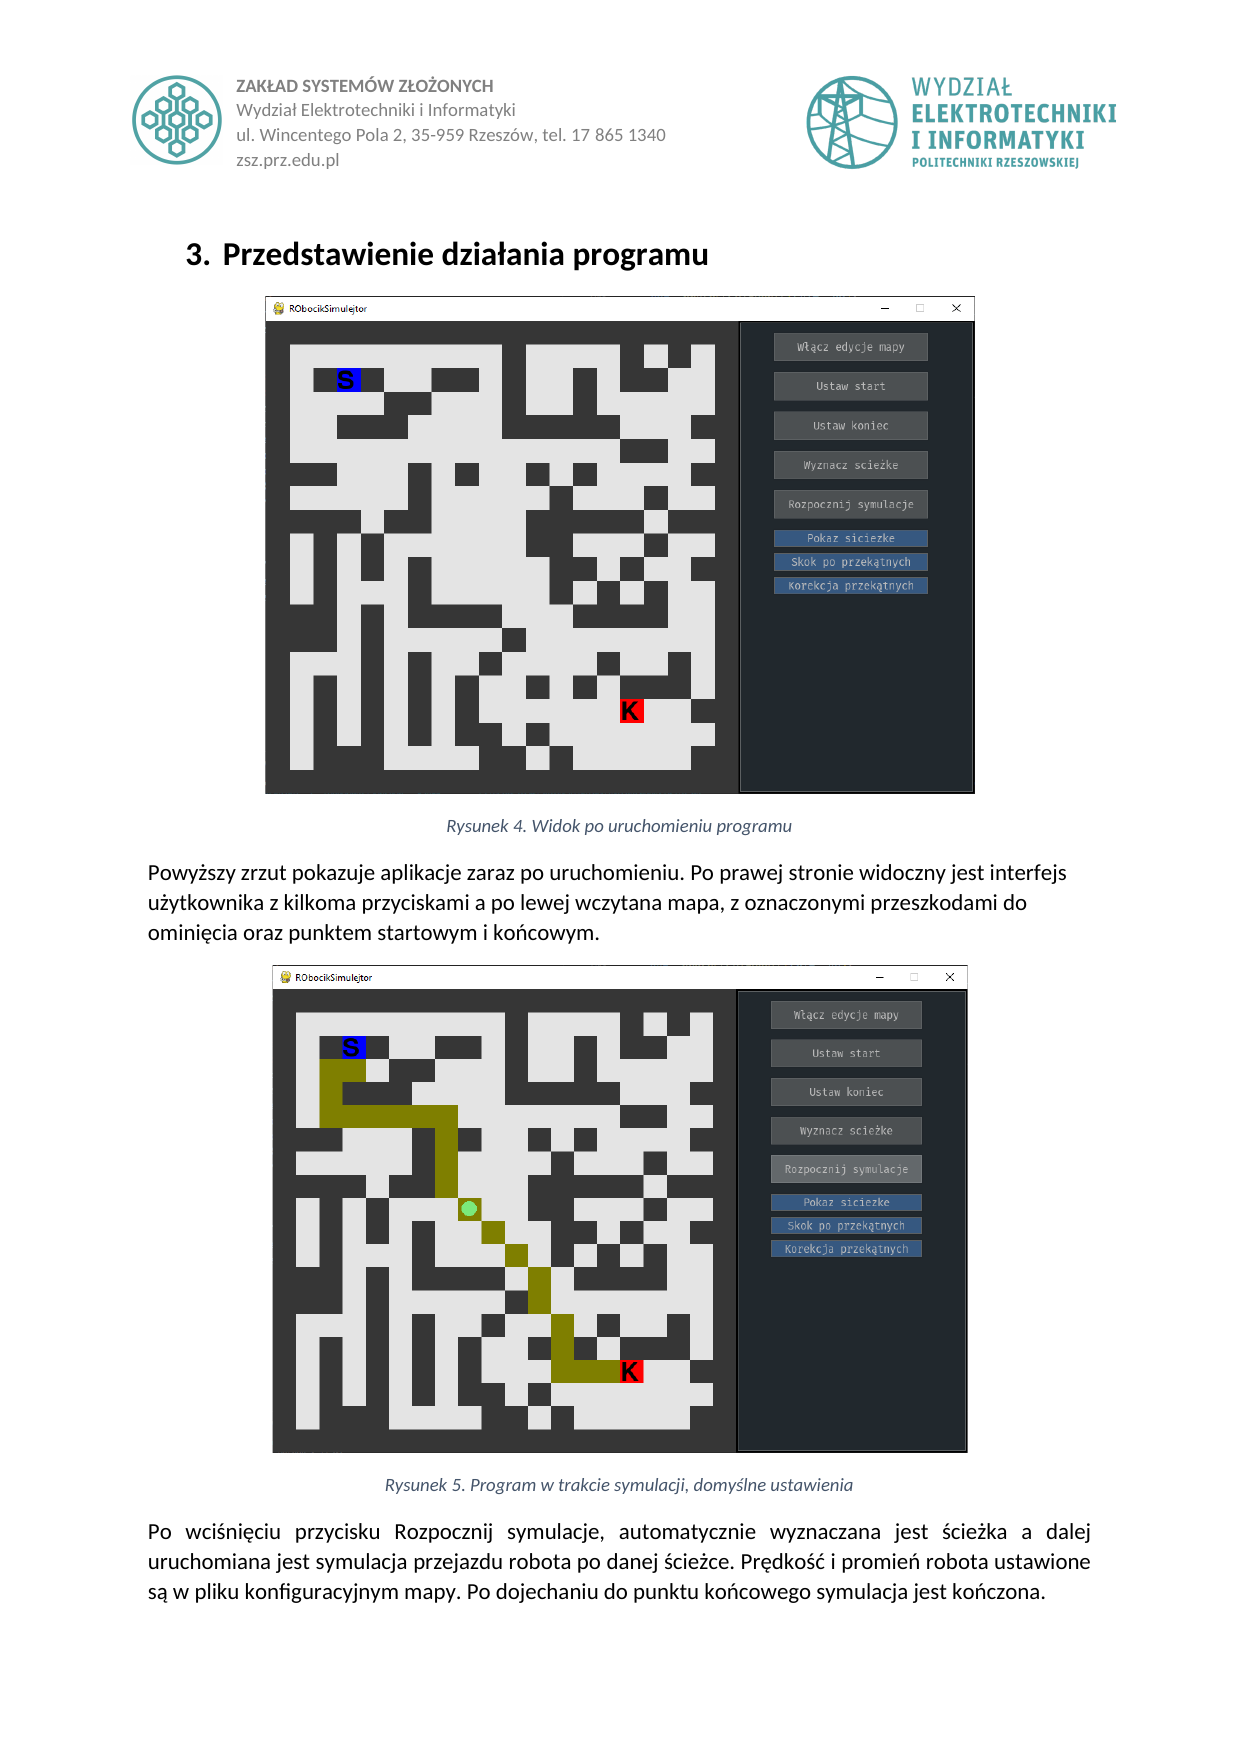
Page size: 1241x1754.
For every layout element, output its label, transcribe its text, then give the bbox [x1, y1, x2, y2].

list Przedstawienie działania programu [185, 233, 1093, 274]
picture [130, 75, 224, 165]
picture [272, 965, 968, 1453]
picture [265, 296, 975, 794]
text Powyższy zrzut pokazuje aplikacje zaraz po uruchomieniu. Po prawej stronie widoczny jest interfejs użytkownika z kilkoma przyciskami a po lewej wczytana mapa, z oznaczonymi przeszkodami do ominięcia oraz punktem startowym i końcowym. [148, 858, 1093, 946]
text Po wciśnięciu przycisku Rozpocznij symulacje, automatycznie wyznaczana jest ścieżka a dalej uruchomiana jest symulacja przejazdu robota po danej ścieżce. Prędkość i promień robota ustawione są w pliku konfiguracyjnym mapy. Po dojechaniu do punktu końcowego symulacja jest kończona. [148, 1517, 1093, 1605]
picture [778, 62, 1144, 178]
